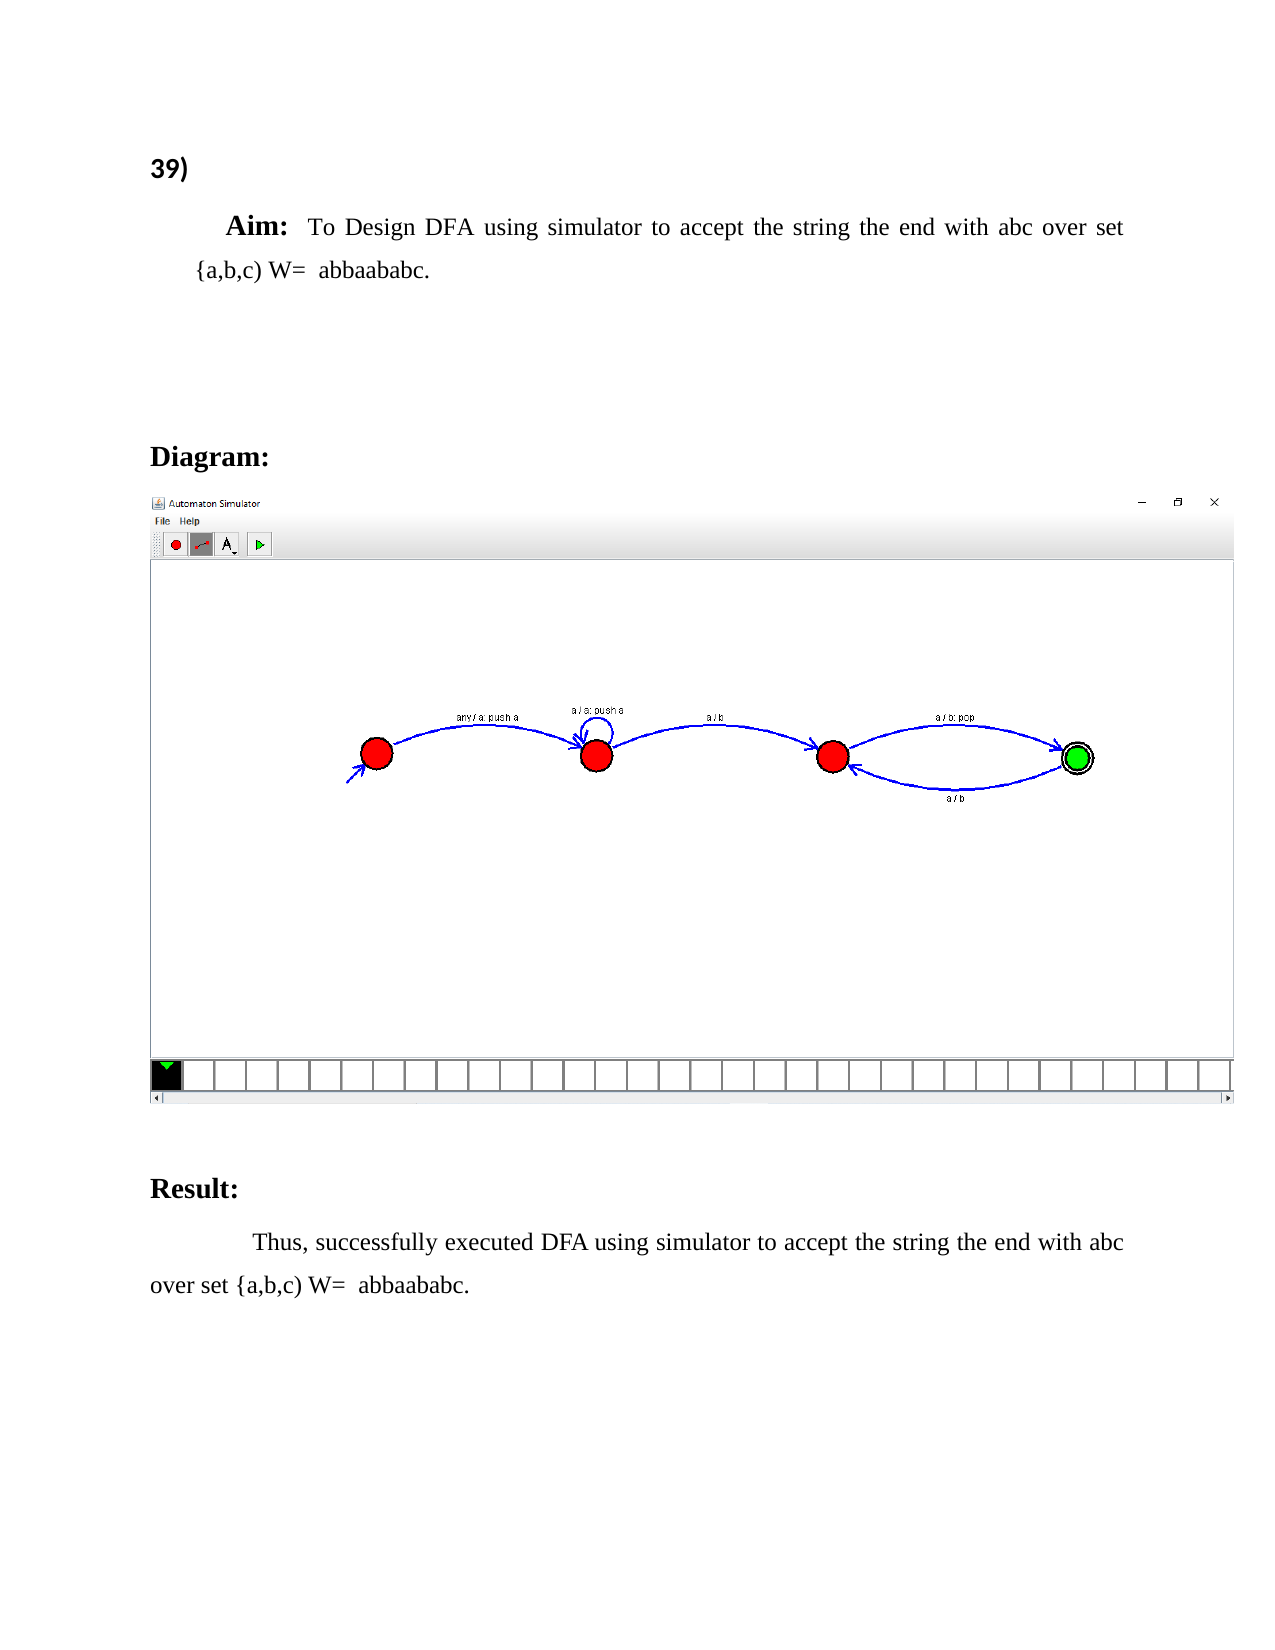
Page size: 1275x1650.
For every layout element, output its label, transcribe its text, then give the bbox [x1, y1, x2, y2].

list Aim: To Design DFA using simulator to accept the string the end with abc over set {a,b,c) W= abbaababc. [194, 208, 1125, 284]
text Thus, successfully executed DFA using simulator to accept the string the end with abc over set {a,b,c) W= abbaababc. [150, 1227, 1125, 1299]
picture [150, 494, 1234, 1104]
text Diagram: [150, 439, 1125, 473]
text 39) [150, 150, 1125, 186]
text Result: [150, 1172, 1125, 1205]
